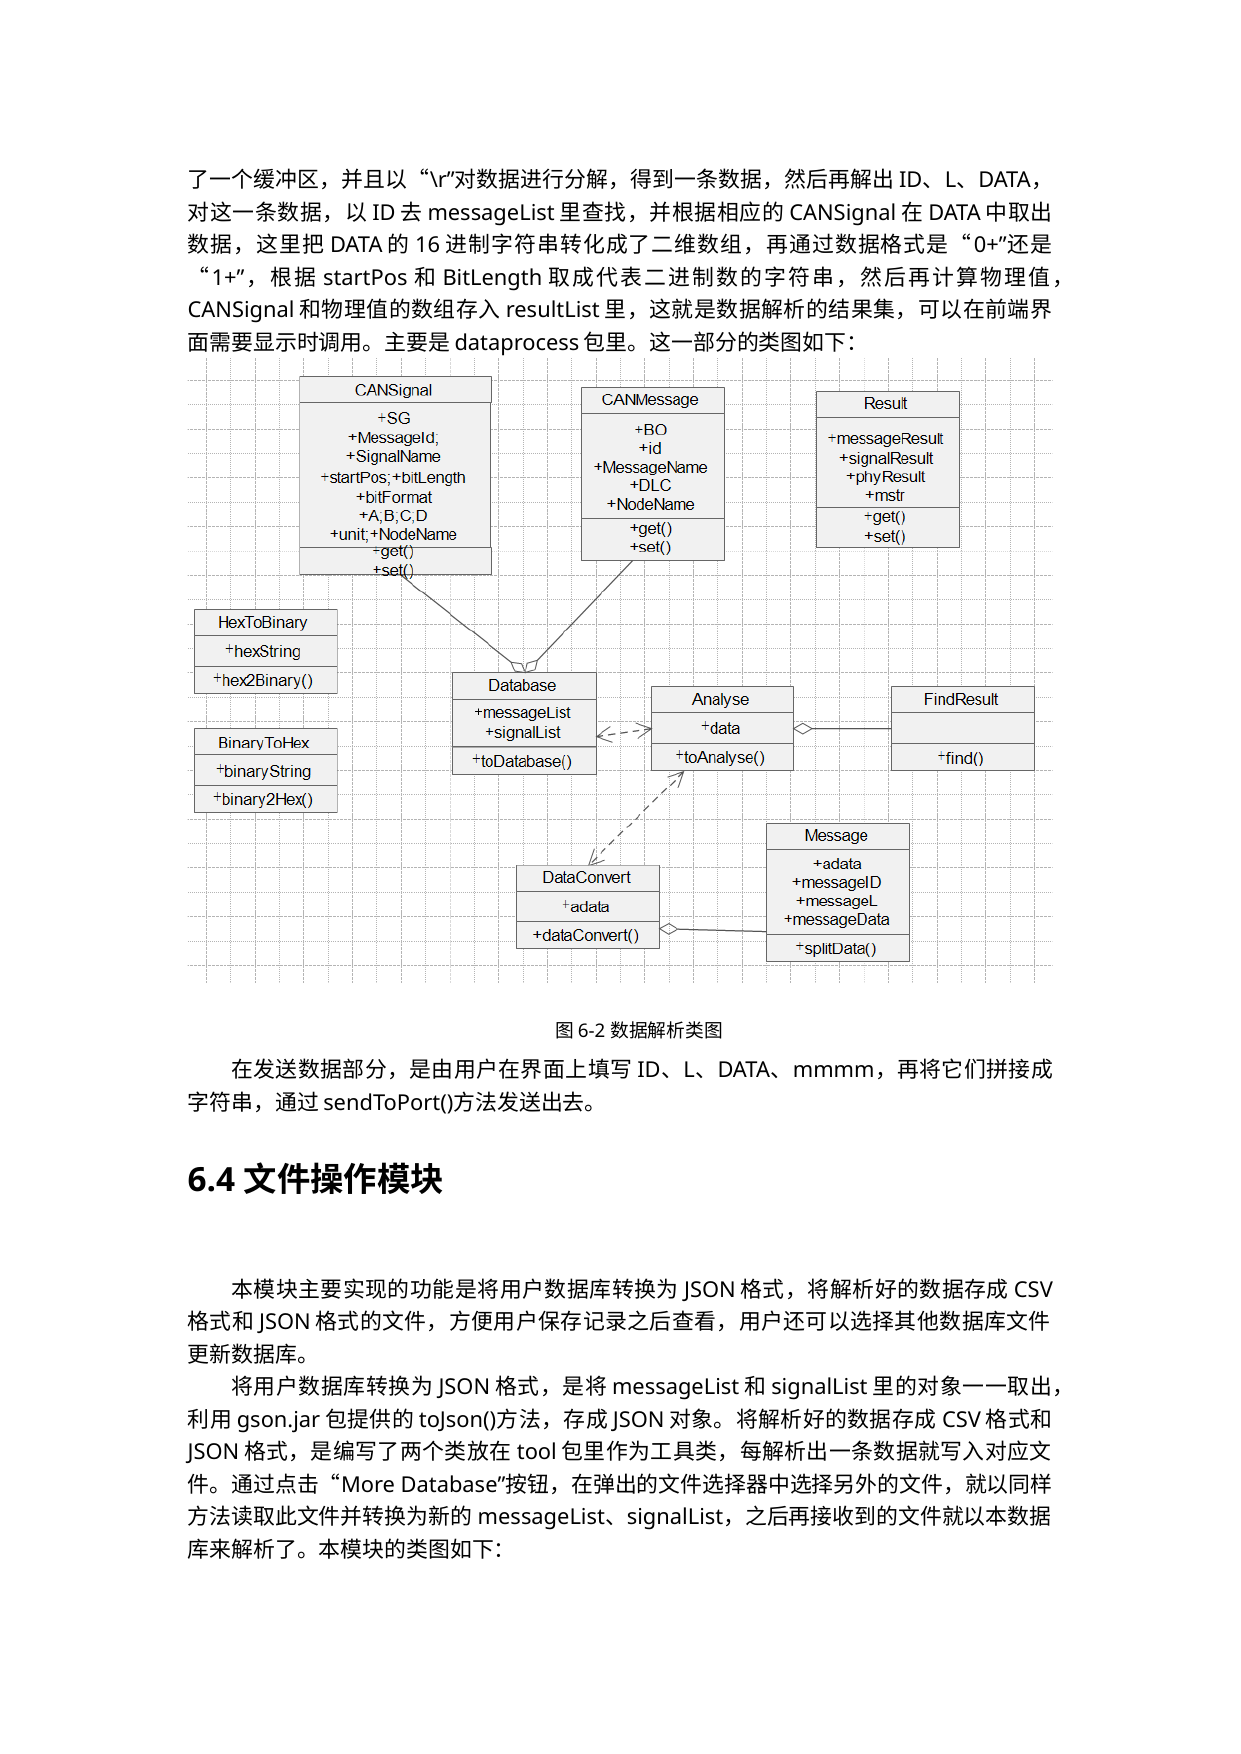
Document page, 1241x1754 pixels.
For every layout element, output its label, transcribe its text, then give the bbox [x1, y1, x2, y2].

text 在发送数据部分，是由用户在界面上填写ID、L、DATA、mmmm，再将它们拼接成字符串，通过sendToPort()方法发送出去。 [187, 1052, 1053, 1117]
subtitle 6.4 文件操作模块 [187, 1144, 1053, 1209]
text 本模块主要实现的功能是将用户数据库转换为JSON格式，将解析好的数据存成CSV格式和JSON格式的文件，方便用户保存记录之后查看，用户还可以选择其他数据库文件更新数据库。 [187, 1271, 1053, 1369]
text 将用户数据库转换为JSON格式，是将messageList和signalList里的对象一一取出，利用gson.jar包提供的toJson()方法，存成JSON对象。将解析好的数据存成CSV格式和JSON格式，是编写了两个类放在tool包里作为工具类，每解析出一条数据就写入对应文件。通过点击“More Database”按钮，在弹出的文件选择器中选择另外的文件，就以同样方法读取此文件并转换为新的messageList、signalList，之后再接收到的文件就以本数据库来解析了。本模块的类图如下： [187, 1369, 1053, 1564]
text 图6-2 数据解析类图 [187, 1013, 1053, 1046]
picture [187, 357, 1053, 983]
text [187, 162, 1053, 357]
